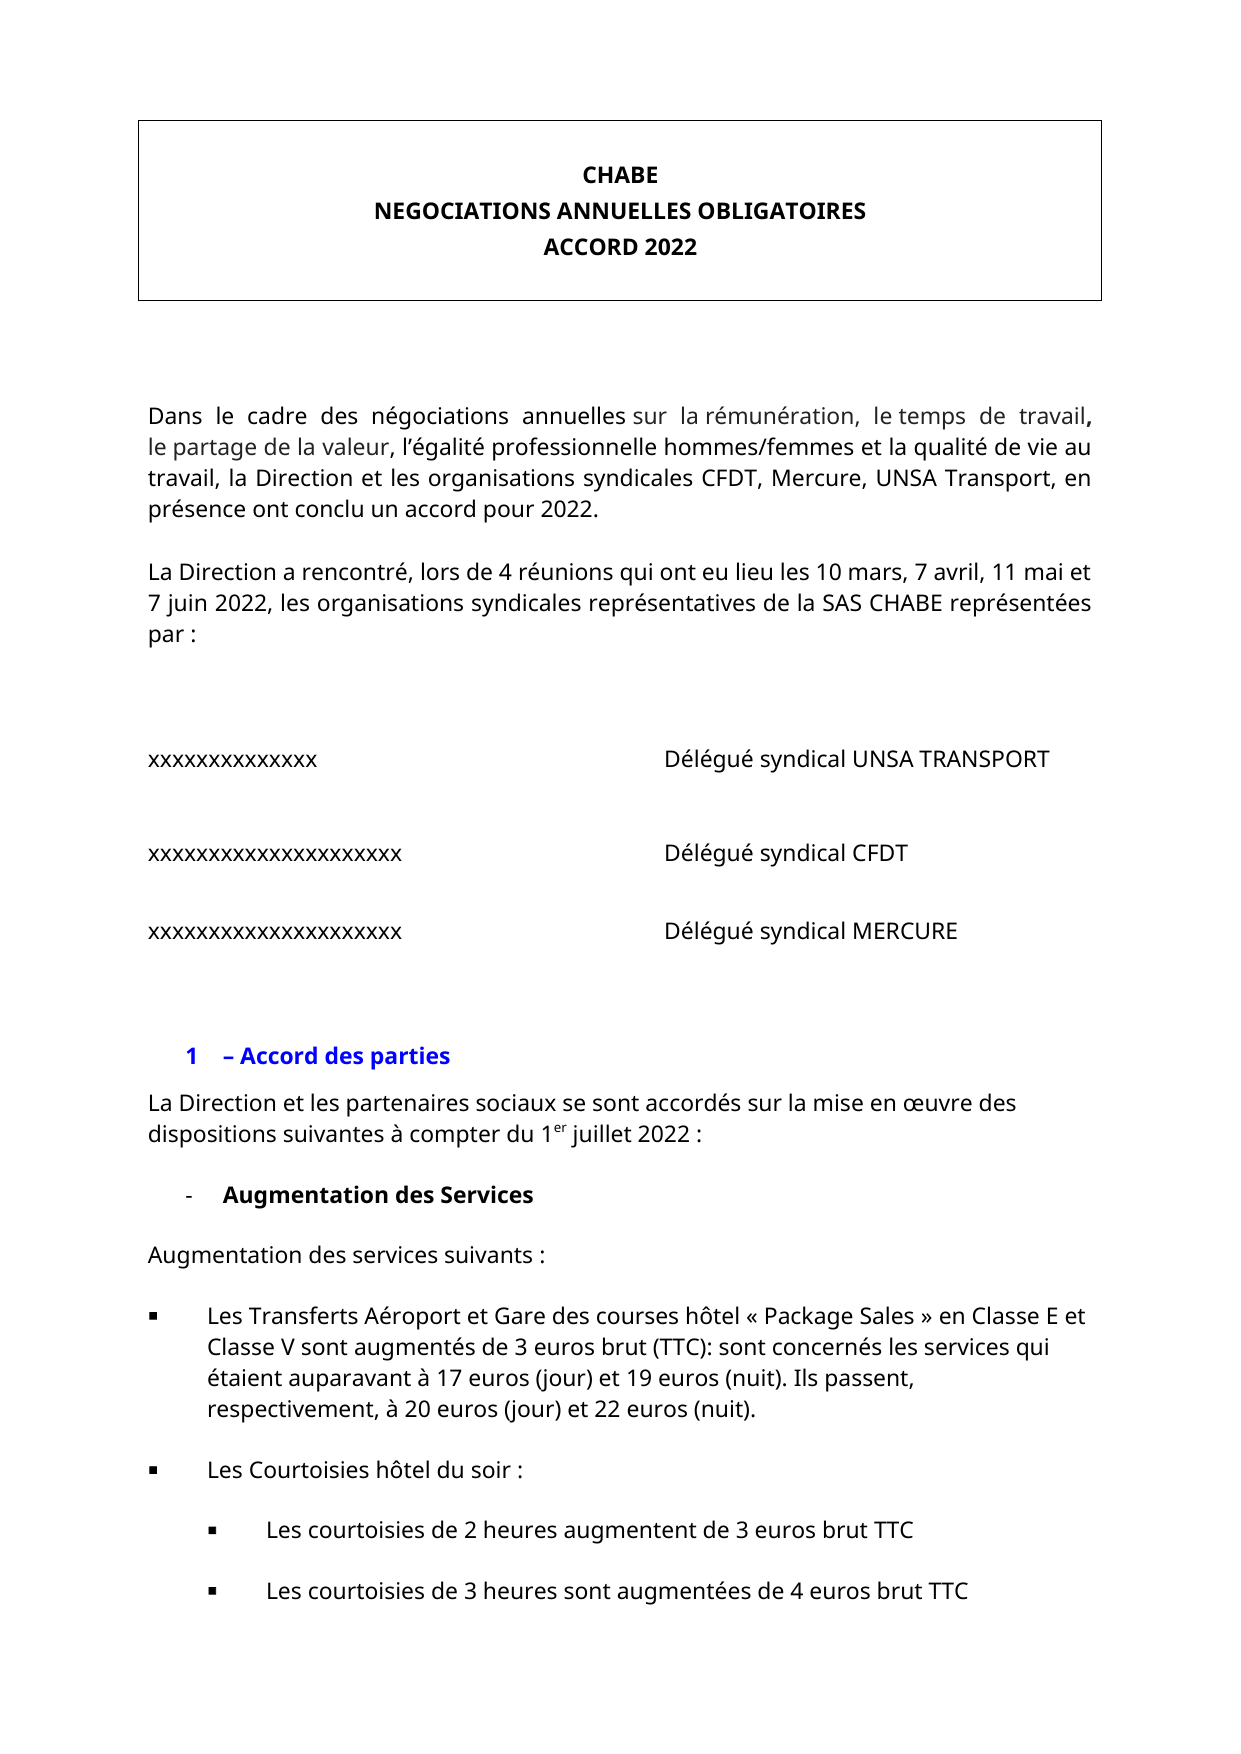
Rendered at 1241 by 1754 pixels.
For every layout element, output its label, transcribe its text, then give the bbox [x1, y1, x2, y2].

text NEGOCIATIONS ANNUELLES OBLIGATOIRES [139, 192, 1101, 226]
list Les courtoisies de 2 heures augmentent de 3 euros brut TTC [207, 1514, 1092, 1545]
text xxxxxxxxxxxxxxxxxxxxx Délégué syndical MERCURE [148, 915, 1092, 946]
text xxxxxxxxxxxxxx Délégué syndical UNSA TRANSPORT [148, 743, 1092, 774]
text Dans le cadre des négociations annuelles sur la rémunération, le temps de travail, le partage de la valeur, l’égalité professionnelle hommes/femmes et la qualité de vie au travail, la Direction et les organisations syndicales CFDT, Mercure, UNSA Transport, en présence ont conclu un accord pour 2022. [148, 399, 1092, 524]
text ACCORD 2022 [139, 228, 1101, 262]
list Les Courtoisies hôtel du soir : [148, 1454, 1092, 1485]
text La Direction et les partenaires sociaux se sont accordés sur la mise en œuvre des dispositions suivantes à compter du 1er juillet 2022 : [148, 1087, 1092, 1149]
text CHABE [139, 156, 1101, 190]
list Augmentation des Services [185, 1179, 1092, 1210]
list – Accord des parties [185, 1040, 1092, 1071]
list Les courtoisies de 3 heures sont augmentées de 4 euros brut TTC [207, 1574, 1092, 1606]
text Augmentation des services suivants : [148, 1239, 1092, 1270]
text La Direction a rencontré, lors de 4 réunions qui ont eu lieu les 10 mars, 7 avril, 11 mai et 7 juin 2022, les organisations syndicales représentatives de la SAS CHABE représentées par : [148, 556, 1092, 649]
list Les Transferts Aéroport et Gare des courses hôtel « Package Sales » en Classe E et Classe V sont augmentés de 3 euros brut (TTC): sont concernés les services qui étaient auparavant à 17 euros (jour) et 19 euros (nuit). Ils passent, respectivement, à 20 euros (jour) et 22 euros (nuit). [148, 1299, 1092, 1424]
text xxxxxxxxxxxxxxxxxxxxx Délégué syndical CFDT [148, 837, 1092, 868]
